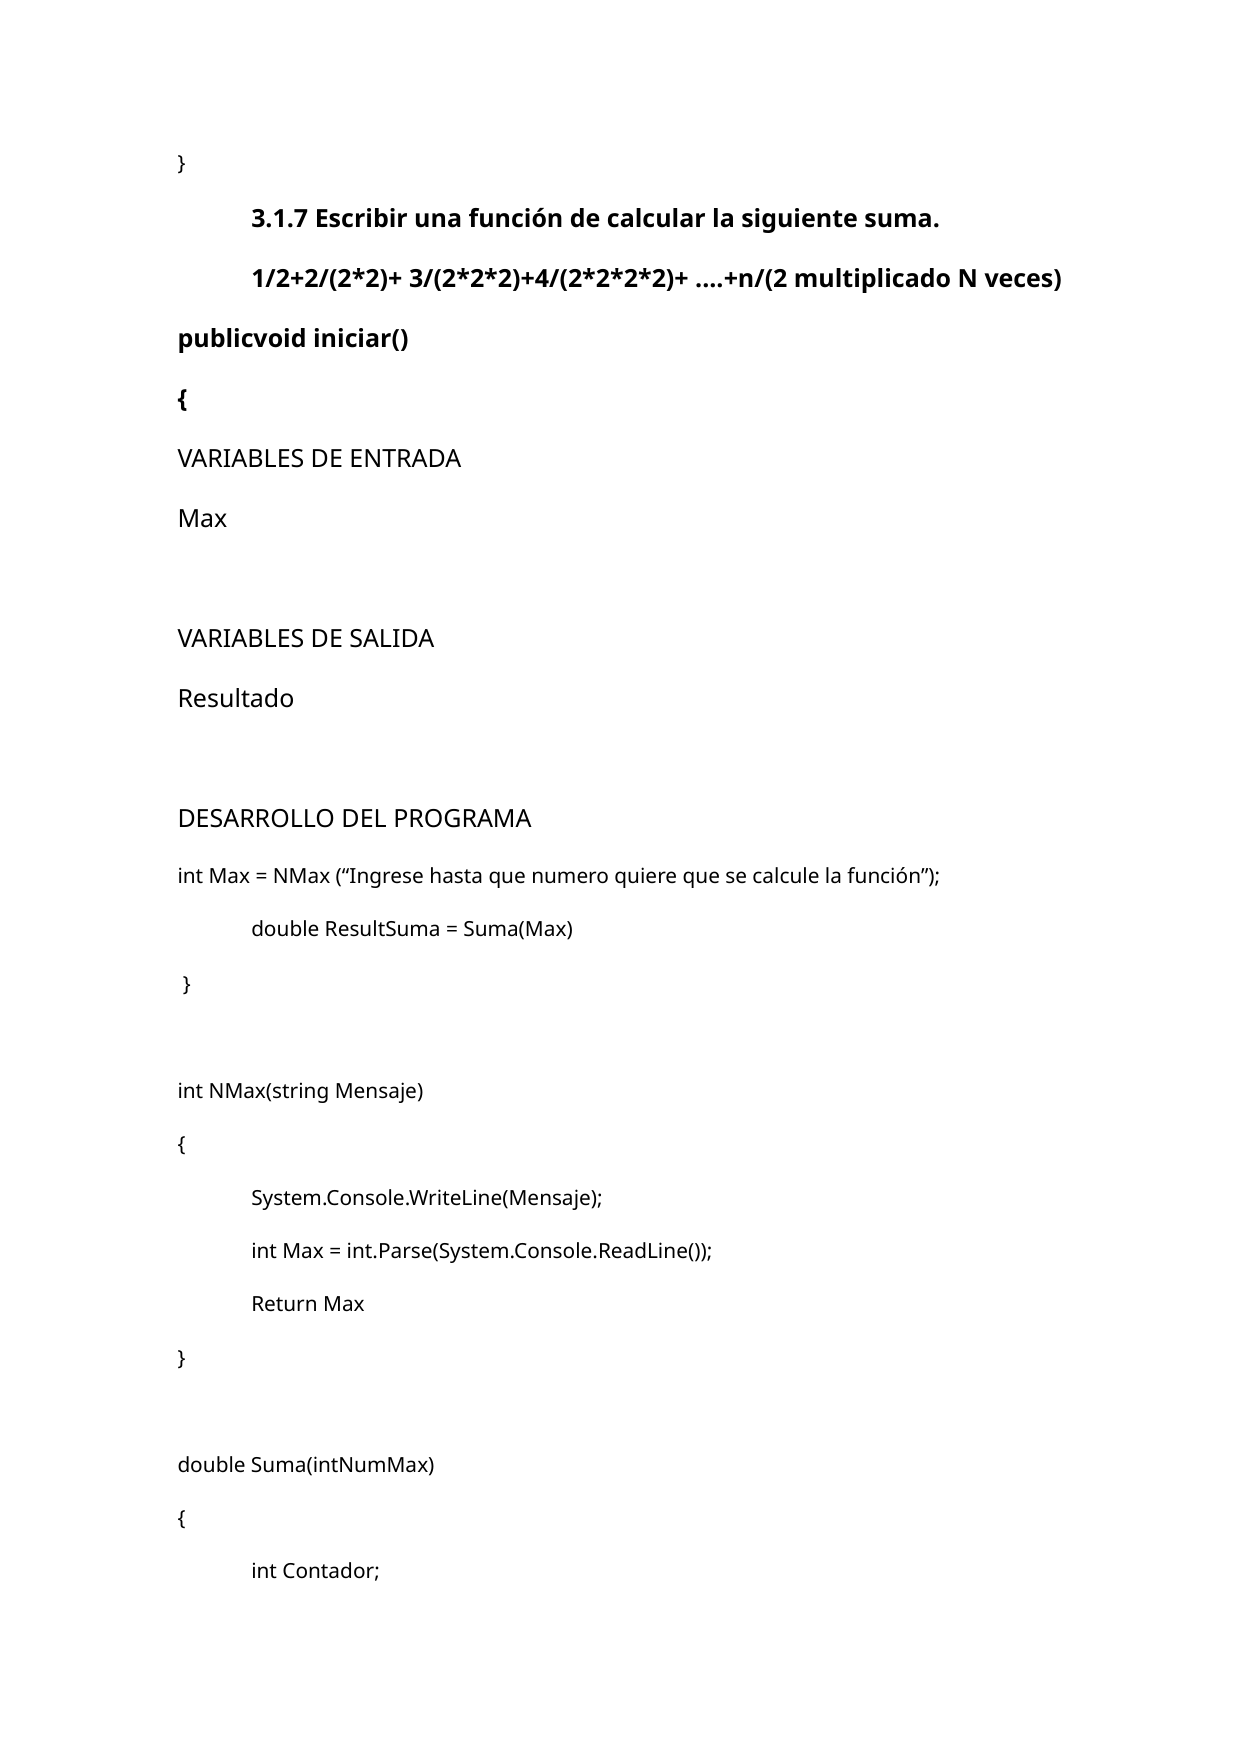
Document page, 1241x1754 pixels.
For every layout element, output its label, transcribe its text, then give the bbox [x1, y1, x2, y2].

text } [177, 969, 1063, 997]
text double ResultSuma = Suma(Max) [177, 914, 1063, 943]
text { [177, 381, 1063, 415]
text int Max = NMax (“Ingrese hasta que numero quiere que se calcule la función”); [177, 861, 1063, 889]
text Resultado [177, 681, 1063, 715]
text int NMax(string Mensaje) [177, 1076, 1063, 1104]
text } [177, 1343, 1063, 1371]
text System.Console.WriteLine(Mensaje); [177, 1183, 1063, 1211]
text 1/2+2/(2*2)+ 3/(2*2*2)+4/(2*2*2*2)+ ....+n/(2 multiplicado N veces) [177, 261, 1063, 295]
text int Max = int.Parse(System.Console.ReadLine()); [251, 1236, 1063, 1264]
text DESARROLLO DEL PROGRAMA [177, 801, 1063, 835]
text Return Max [177, 1289, 1063, 1318]
text { [177, 1503, 1063, 1532]
text VARIABLES DE SALIDA [177, 621, 1063, 655]
text 3.1.7 Escribir una función de calcular la siguiente suma. [251, 201, 1063, 235]
text int Contador; [177, 1557, 1063, 1585]
text { [177, 1129, 1063, 1158]
text double Suma(intNumMax) [177, 1450, 1063, 1478]
text VARIABLES DE ENTRADA [177, 441, 1063, 475]
text } [177, 148, 1063, 176]
text Max [177, 501, 1063, 535]
text publicvoid iniciar() [177, 321, 1063, 355]
